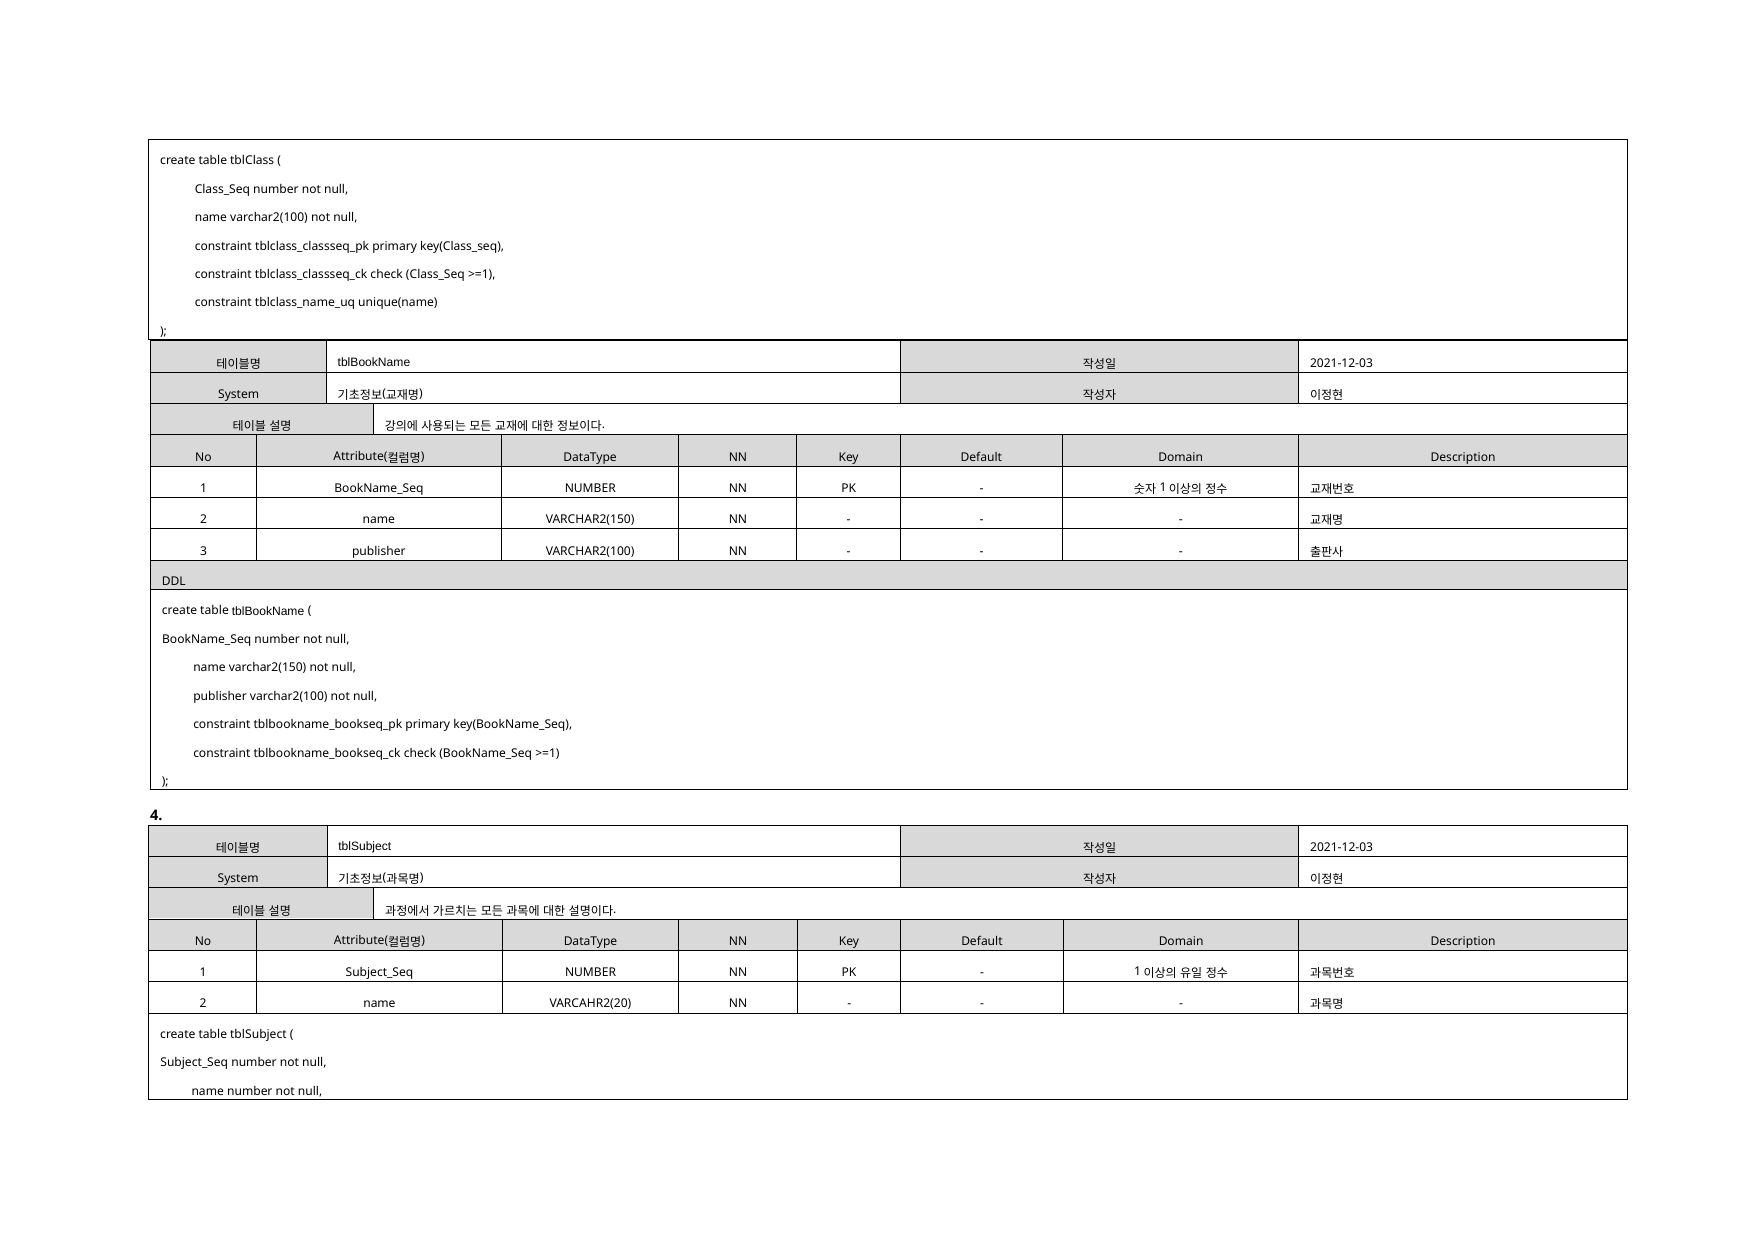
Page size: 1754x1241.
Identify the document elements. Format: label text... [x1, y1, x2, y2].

table_cell 숫자 1이상의 정수 [1063, 467, 1298, 497]
table_cell System [149, 857, 327, 887]
table_cell Attribute(컬럼명) [257, 920, 502, 950]
table_cell 1이상의 유일 정수 [1064, 951, 1298, 981]
table_cell Domain [1064, 920, 1298, 950]
table_header 테이블명 [151, 341, 326, 372]
table_cell 1 [149, 951, 256, 981]
table_cell 출판사 [1299, 529, 1627, 559]
table_cell NN [679, 920, 797, 950]
table_cell - [798, 982, 900, 1012]
table_cell 작성자 [901, 857, 1298, 887]
table_cell 과목번호 [1299, 951, 1627, 981]
table_cell No [149, 920, 256, 950]
table_cell - [901, 982, 1063, 1012]
table_cell create table tblClass ( Class_Seq number not null, name varchar2(100) not null, constraint tblclass_classseq_pk primary key(Class_seq), constraint tblclass_classseq_ck check (Class_Seq >=1), constraint tblclass_name_uq unique(name) ); [149, 140, 1627, 339]
table_cell - [1064, 982, 1298, 1012]
table_cell Subject_Seq [257, 951, 502, 981]
table_cell name [257, 982, 502, 1012]
table_cell NUMBER [502, 467, 678, 497]
table_cell NUMBER [503, 951, 678, 981]
table_cell 테이블 설명 [151, 404, 373, 434]
table_cell NN [679, 467, 796, 497]
table_cell PK [797, 467, 900, 497]
table_cell Default [901, 920, 1063, 950]
table_cell System [151, 373, 326, 403]
table_cell NN [679, 982, 797, 1012]
table_cell Description [1299, 435, 1627, 466]
table_cell name [257, 498, 501, 528]
table_cell create table tblBookName ( BookName_Seq number not null, name varchar2(150) not null, publisher varchar2(100) not null, constraint tblbookname_bookseq_pk primary key(BookName_Seq), constraint tblbookname_bookseq_ck check (BookName_Seq >=1) ); [151, 590, 1627, 789]
table_header 작성일 [901, 826, 1298, 856]
table_cell PK [798, 951, 900, 981]
table_cell Key [797, 435, 900, 466]
table_header tblBookName [327, 341, 900, 372]
table_header 테이블명 [149, 826, 327, 856]
table_cell publisher [257, 529, 501, 559]
table_cell 강의에 사용되는 모든 교재에 대한 정보이다. [374, 404, 1627, 434]
table_cell - [901, 498, 1062, 528]
table_cell 1 [151, 467, 256, 497]
table_cell Default [901, 435, 1062, 466]
table_header 작성일 [901, 341, 1298, 372]
table_cell VARCHAR2(100) [502, 529, 678, 559]
table_cell 과정에서 가르치는 모든 과목에 대한 설명이다. [374, 888, 1627, 918]
table_cell - [797, 529, 900, 559]
table_cell NN [679, 529, 796, 559]
table_cell BookName_Seq [257, 467, 501, 497]
table_cell 이정현 [1299, 373, 1627, 403]
table_cell No [151, 435, 256, 466]
table_cell Key [798, 920, 900, 950]
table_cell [149, 1014, 1627, 1099]
table_cell - [1063, 498, 1298, 528]
table_cell 이정현 [1299, 857, 1627, 887]
table_cell 기초정보(교재명) [327, 373, 900, 403]
table_cell Domain [1063, 435, 1298, 466]
table_cell DataType [503, 920, 678, 950]
table_cell Attribute(컬럼명) [257, 435, 501, 466]
table_cell DDL [151, 561, 1627, 589]
table_cell 교재명 [1299, 498, 1627, 528]
table_cell 교재번호 [1299, 467, 1627, 497]
table_cell - [901, 951, 1063, 981]
table_cell NN [679, 951, 797, 981]
table_cell Description [1299, 920, 1627, 950]
table_cell 3 [151, 529, 256, 559]
table_cell NN [679, 498, 796, 528]
table_cell 기초정보(과목명) [328, 857, 900, 887]
table_cell - [1063, 529, 1298, 559]
table_header 2021-12-03 [1299, 826, 1627, 856]
table_cell 2 [151, 498, 256, 528]
table_cell 작성자 [901, 373, 1298, 403]
table_cell - [797, 498, 900, 528]
table_cell DataType [502, 435, 678, 466]
table_cell - [901, 467, 1062, 497]
table_cell - [901, 529, 1062, 559]
table_cell 테이블 설명 [149, 888, 373, 918]
table_header tblSubject [328, 826, 900, 856]
table_cell NN [679, 435, 796, 466]
text 4. [150, 791, 1604, 824]
table_cell 2 [149, 982, 256, 1012]
table_cell 과목명 [1299, 982, 1627, 1012]
table_header 2021-12-03 [1299, 341, 1627, 372]
table_cell VARCAHR2(20) [503, 982, 678, 1012]
table_cell VARCHAR2(150) [502, 498, 678, 528]
